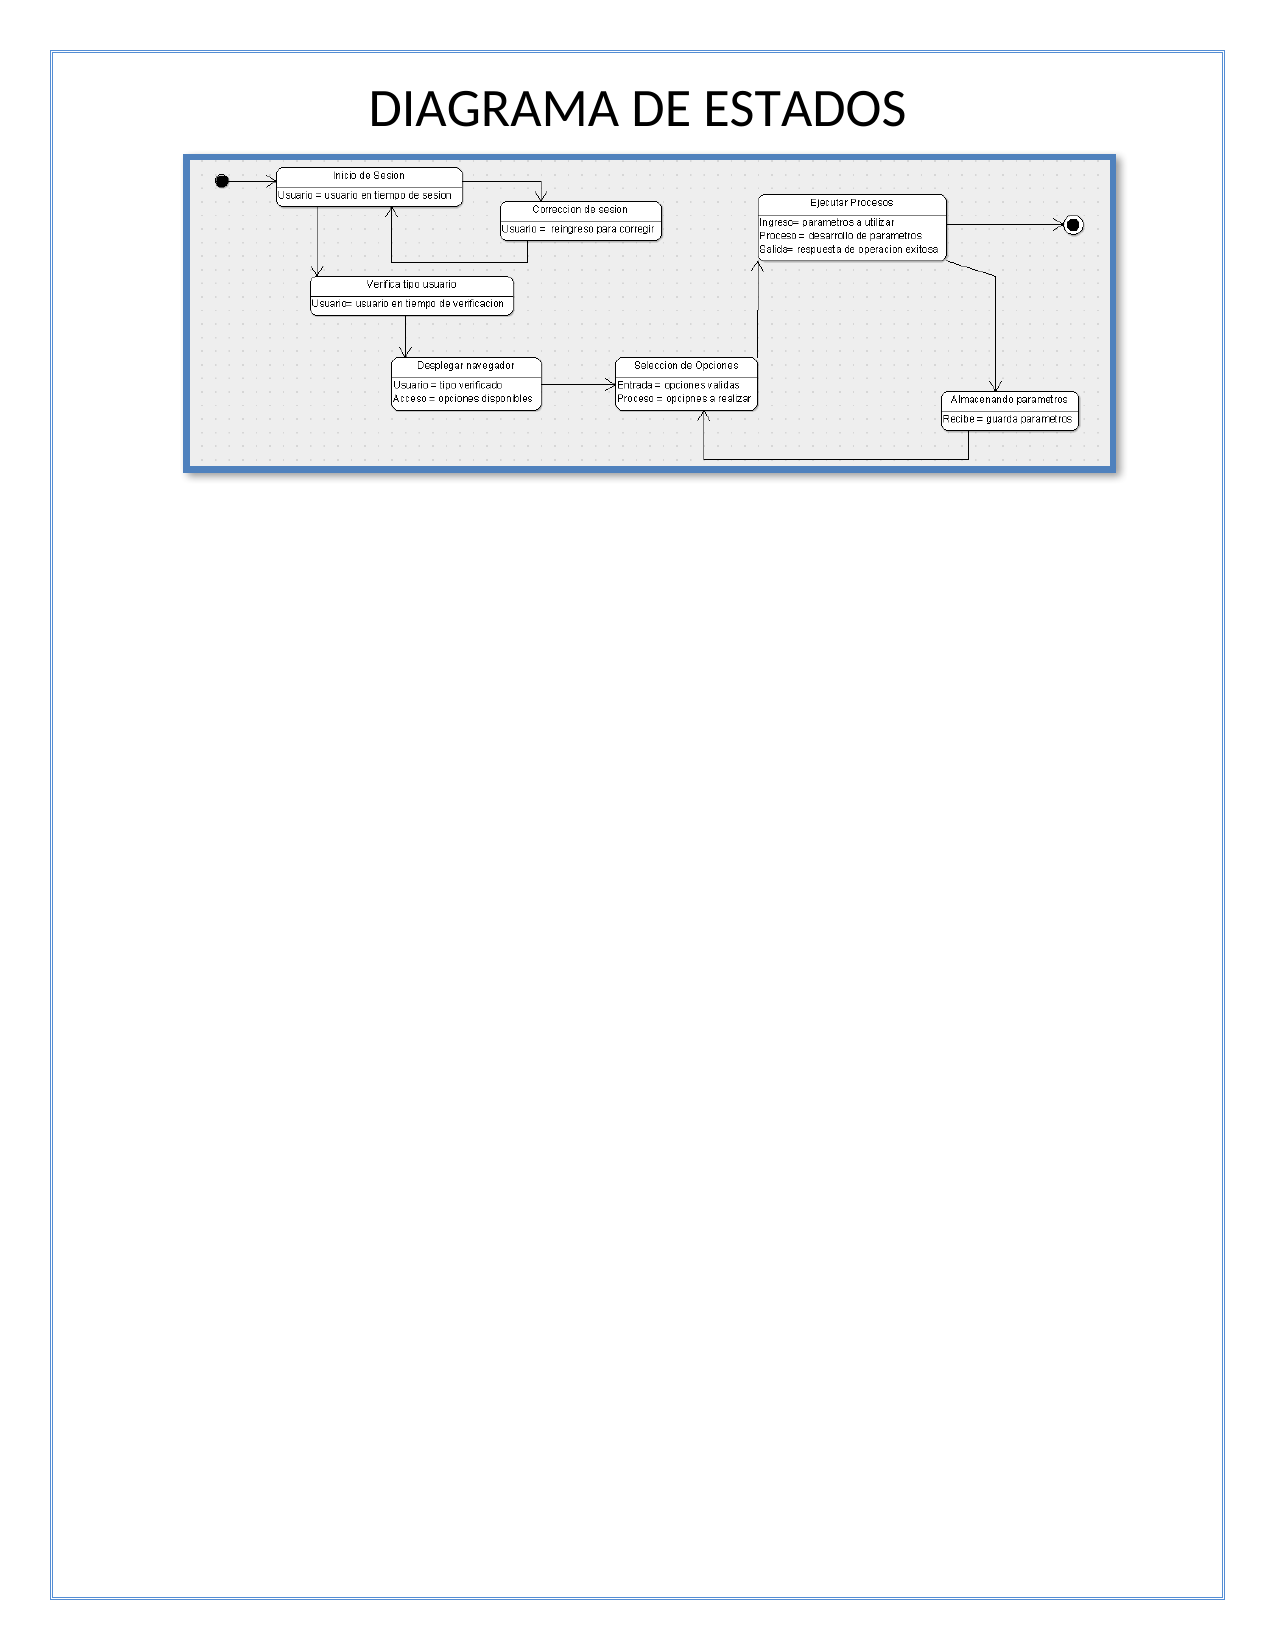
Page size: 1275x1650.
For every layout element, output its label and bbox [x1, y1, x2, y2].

picture [190, 160, 1110, 466]
